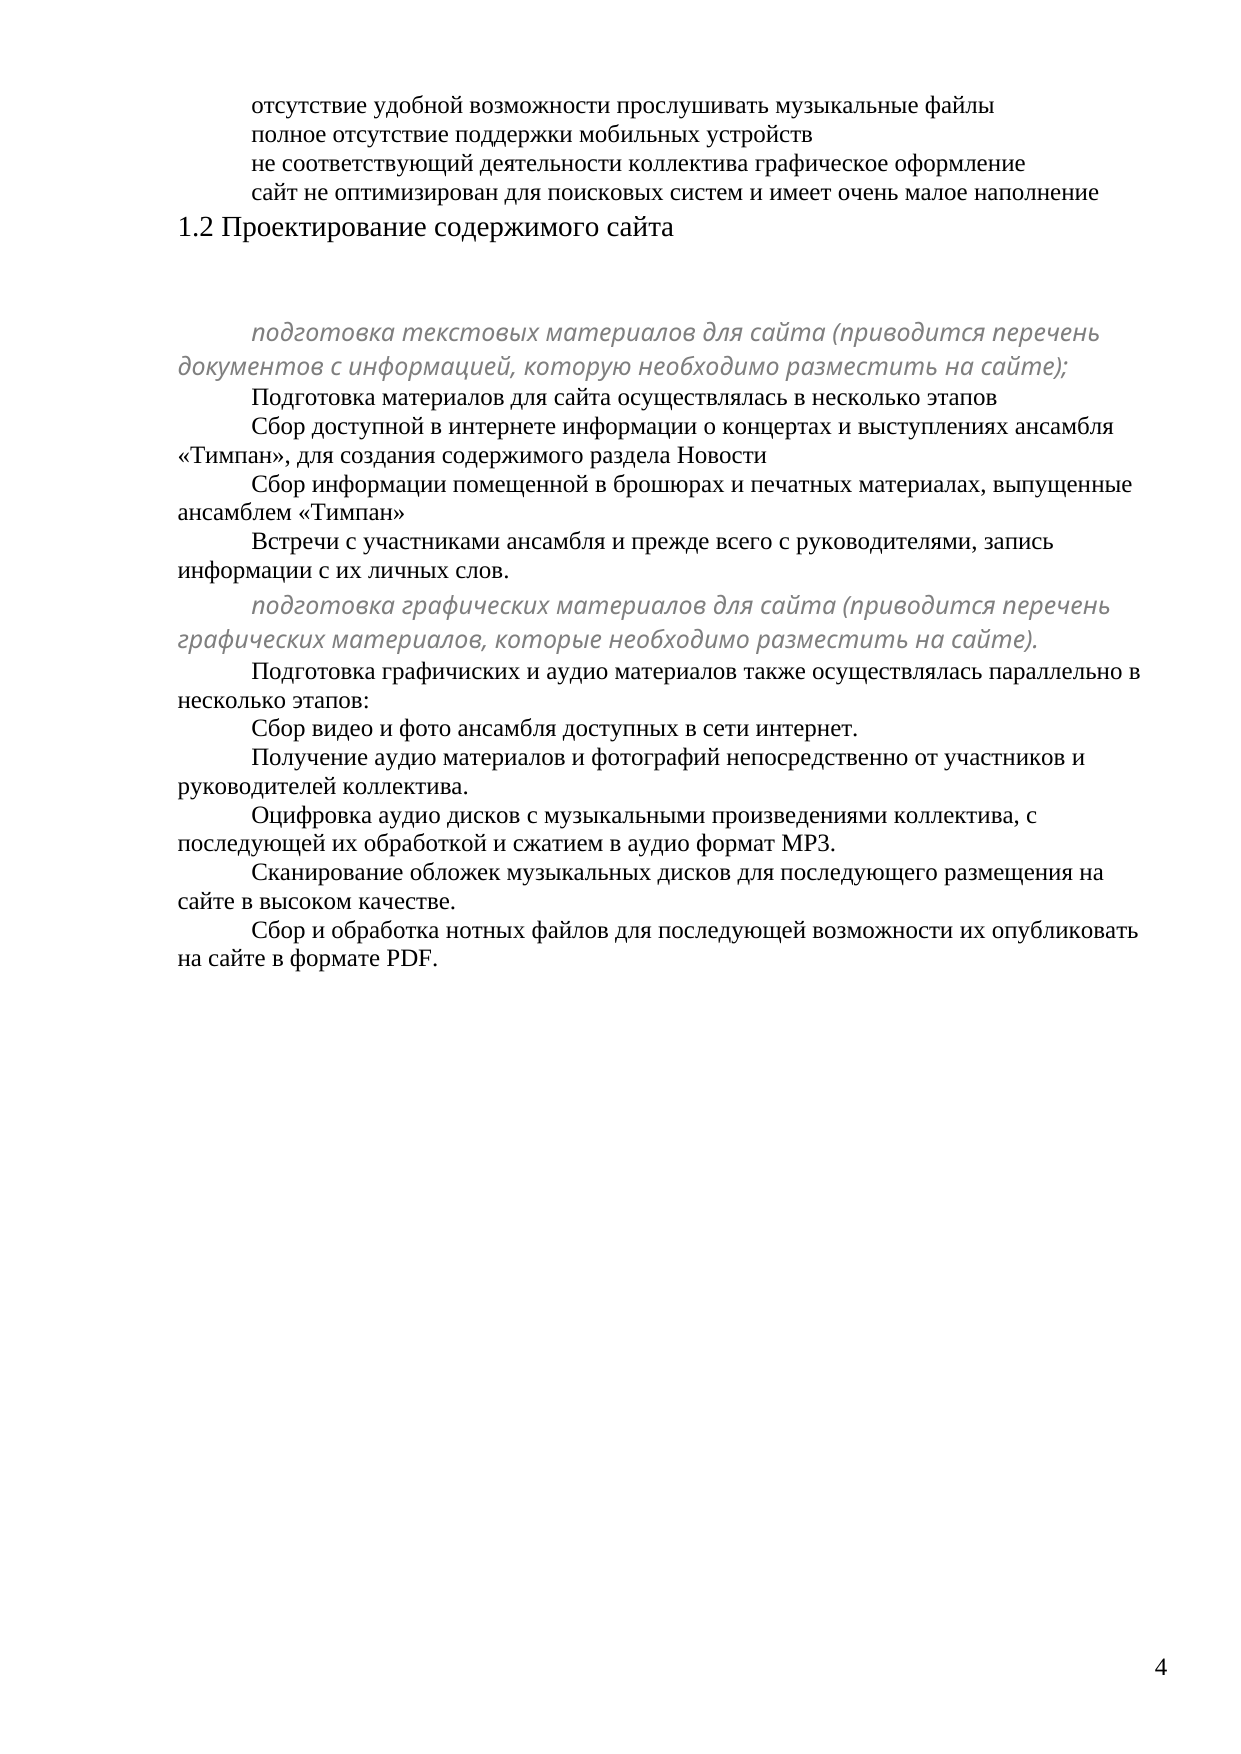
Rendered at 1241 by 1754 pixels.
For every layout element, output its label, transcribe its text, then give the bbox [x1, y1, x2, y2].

subtitle подготовка графических материалов для сайта (приводится перечень графических материалов, которые необходимо разместить на сайте). [177, 588, 1167, 656]
subtitle 1.2 Проектирование содержимого сайта [177, 209, 1167, 243]
subtitle подготовка текстовых материалов для сайта (приводится перечень документов с информацией, которую необходимо разместить на сайте); [177, 314, 1167, 382]
